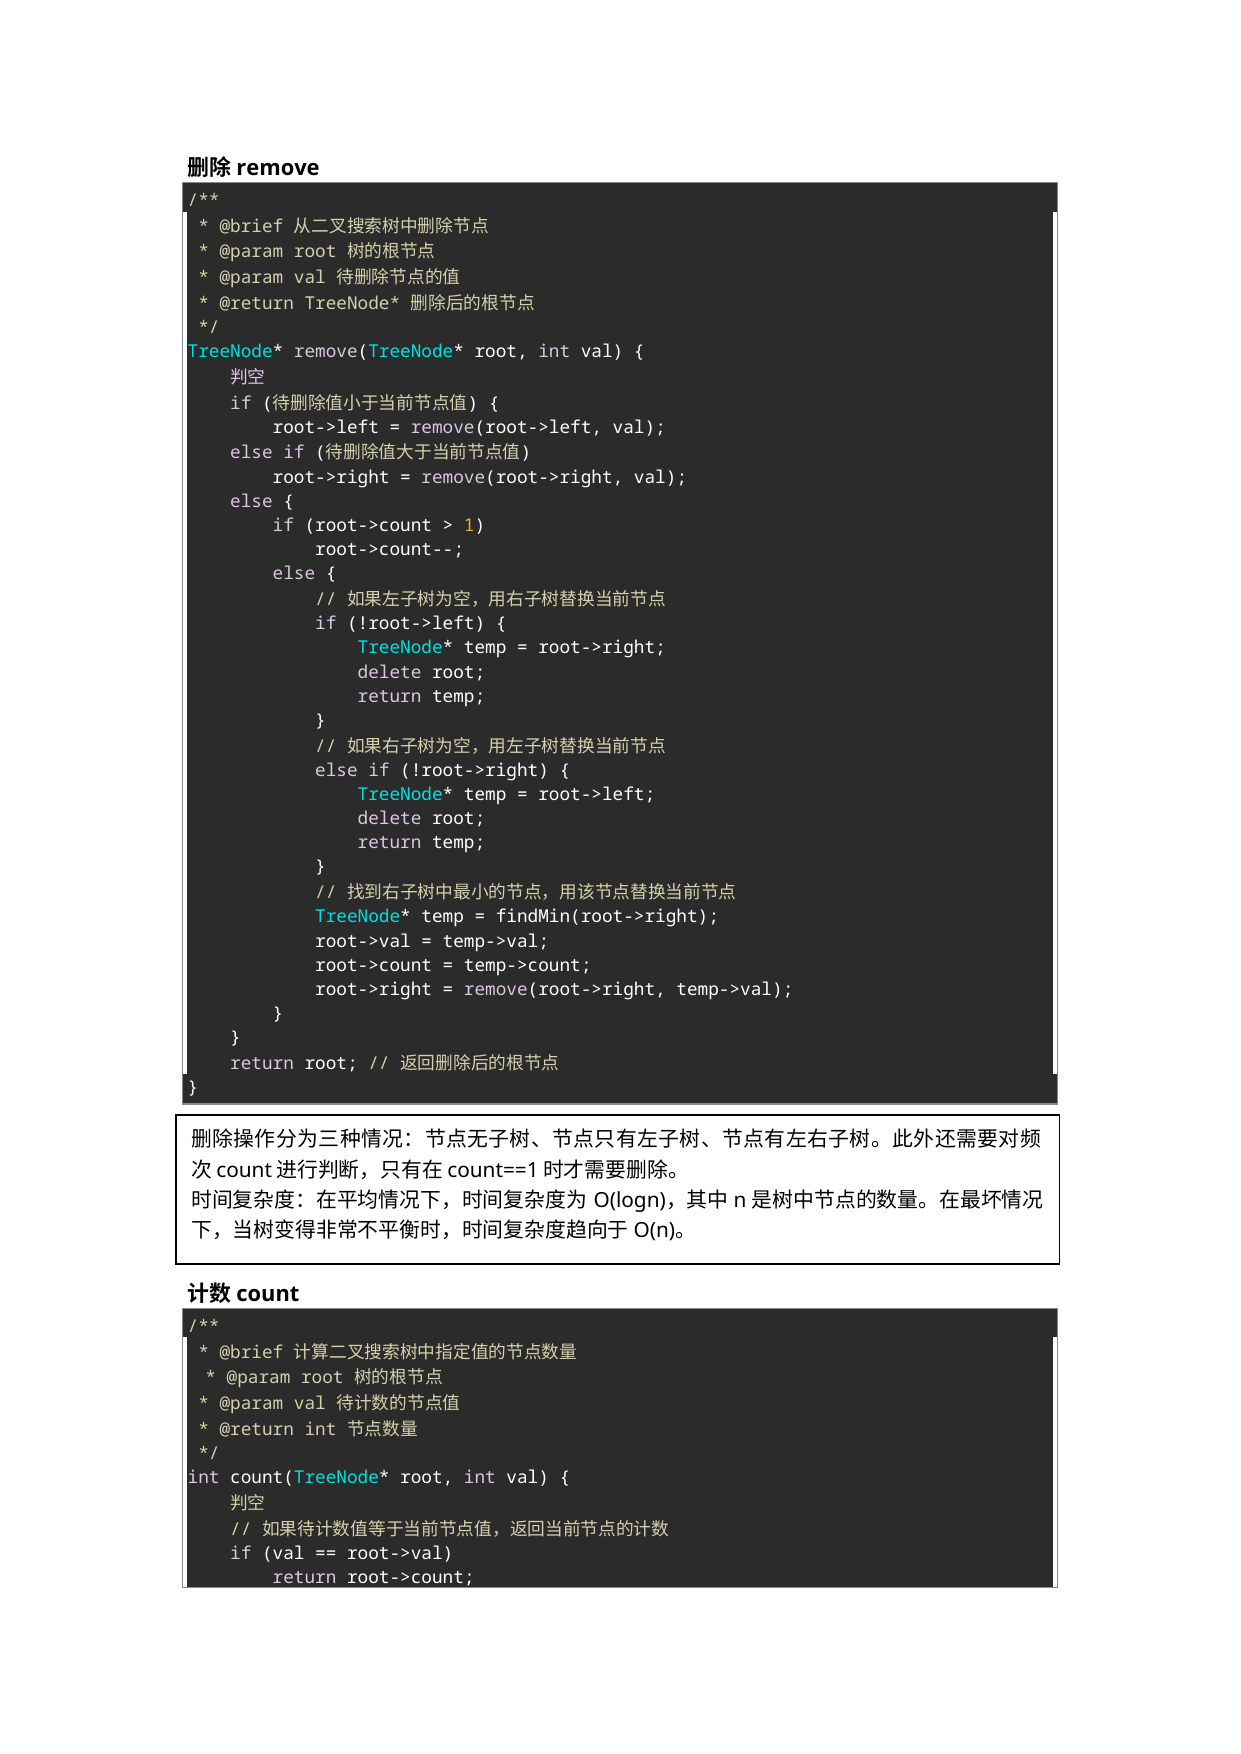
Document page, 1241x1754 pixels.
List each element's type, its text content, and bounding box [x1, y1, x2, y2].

text int count(TreeNode* root, int val) { [187, 1464, 1053, 1489]
text if (root->count > 1) [187, 512, 1053, 537]
text else { [187, 488, 1053, 512]
text root->right = remove(root->right, temp->val); [187, 976, 1053, 1001]
text return root; // 返回删除后的根节点 [187, 1049, 1053, 1069]
text 判空 [187, 1489, 1053, 1514]
text TreeNode* temp = root->left; [187, 781, 1053, 806]
text TreeNode* temp = root->right; [187, 635, 1053, 659]
text * @param val 待计数的节点值 [187, 1389, 1053, 1415]
text */ [187, 1440, 1053, 1464]
text else { [187, 561, 1053, 585]
text // 如果待计数值等于当前节点值，返回当前节点的计数 [187, 1514, 1053, 1540]
text } [187, 1025, 1053, 1049]
text root->count--; [187, 537, 1053, 561]
text * @param val 待删除节点的值 [187, 263, 1053, 289]
text * @return TreeNode* 删除后的根节点 [187, 289, 1053, 314]
text root->val = temp->val; [187, 928, 1053, 952]
text if (待删除值小于当前节点值) { [187, 388, 1053, 414]
text return root->count; [187, 1564, 1053, 1587]
text // 找到右子树中最小的节点，用该节点替换当前节点 [187, 878, 1053, 904]
text TreeNode* temp = findMin(root->right); [187, 904, 1053, 928]
text delete root; [187, 806, 1053, 830]
text } [187, 1001, 1053, 1025]
text root->count = temp->count; [187, 952, 1053, 976]
text root->right = remove(root->right, val); [187, 464, 1053, 488]
text } [183, 1069, 1057, 1103]
text // 如果左子树为空，用右子树替换当前节点 [187, 585, 1053, 611]
text else if (待删除值大于当前节点值) [187, 438, 1053, 464]
text else if (!root->right) { [187, 757, 1053, 781]
text if (val == root->val) [187, 1540, 1053, 1564]
text if (!root->left) { [187, 611, 1053, 635]
text root->left = remove(root->left, val); [187, 414, 1053, 438]
text * @brief 从二叉搜索树中删除节点 [187, 212, 1053, 237]
text 判空 [187, 363, 1053, 388]
text delete root; [187, 659, 1053, 683]
text return temp; [187, 830, 1053, 854]
text /** [183, 1309, 1057, 1337]
text * @param root 树的根节点 [187, 1363, 1053, 1389]
text return temp; [187, 683, 1053, 707]
text * @brief 计算二叉搜索树中指定值的节点数量 [187, 1337, 1053, 1363]
text * @return int 节点数量 [187, 1415, 1053, 1440]
text // 如果右子树为空，用左子树替换当前节点 [187, 732, 1053, 757]
text * @param root 树的根节点 [187, 237, 1053, 263]
text */ [187, 314, 1053, 339]
text } [187, 854, 1053, 878]
text 计数 count [187, 1265, 1053, 1308]
text TreeNode* remove(TreeNode* root, int val) { [187, 339, 1053, 363]
text 删除 remove [187, 150, 1053, 182]
text /** [183, 183, 1057, 212]
text } [187, 707, 1053, 732]
